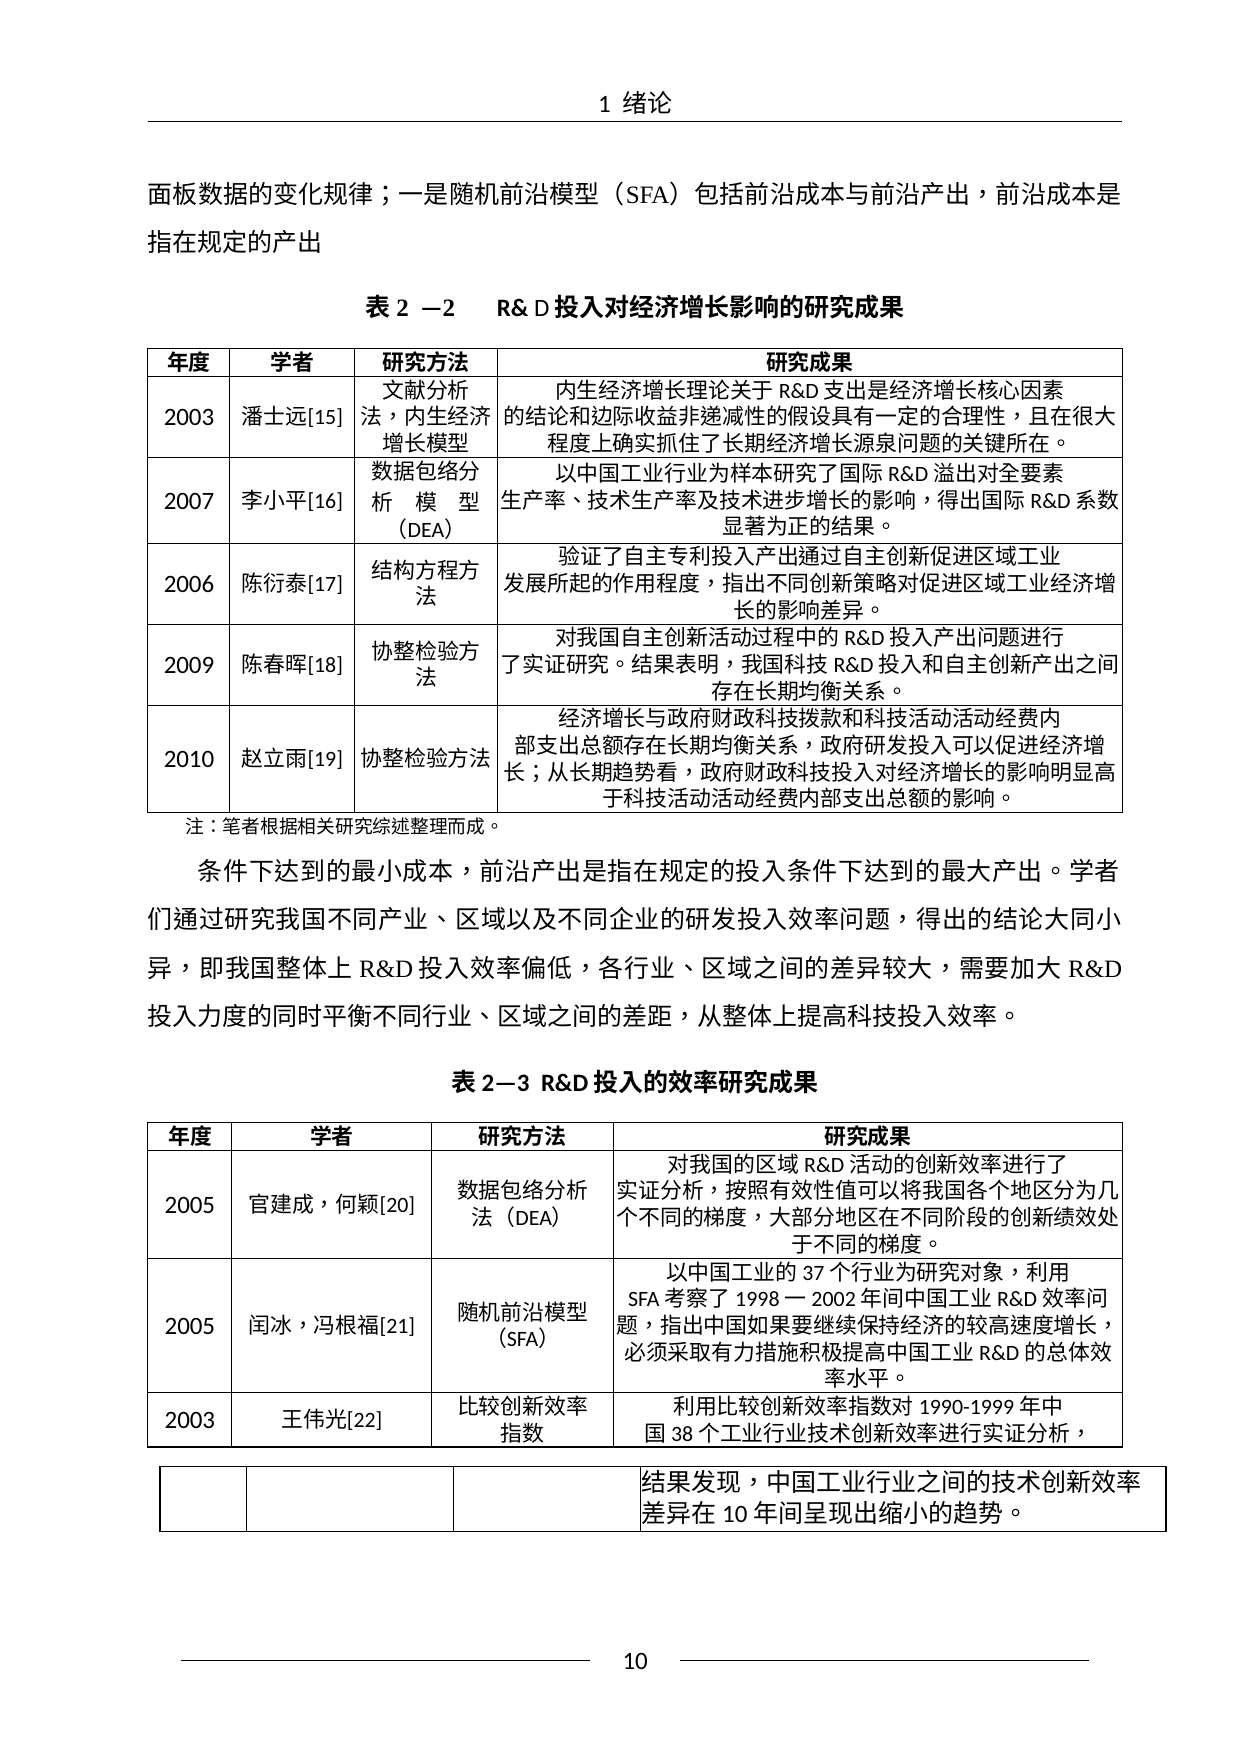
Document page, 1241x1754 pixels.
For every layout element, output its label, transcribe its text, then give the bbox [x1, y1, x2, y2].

text 表 2 —2 R& D投入对经济增长影响的研究成果 [148, 290, 1122, 323]
table_cell 官建成，何颖[20] [232, 1151, 431, 1258]
table_cell 经济增长与政府财政科技拨款和科技活动活动经费内 部支出总额存在长期均衡关系，政府研发投入可以促进经济增长；从长期趋势看，政府财政科技投入对经济增长的影响明显高于科技活动活动经费内部支出总额的影响。 [498, 706, 1122, 812]
table_cell 闰冰，冯根福[21] [232, 1259, 431, 1392]
table_cell 数据包络分 析 模 型 （DEA） [355, 458, 497, 542]
text 表2—3 R&D投入的效率研究成果 [148, 1064, 1122, 1097]
table_cell 协整检验方 法 [355, 625, 497, 704]
table_cell 陈衍泰[17] [230, 544, 354, 623]
table_cell 以中国工业的 37 个行业为研究对象，利用 SFA 考察了 1998 一 2002 年间中国工业 R&D 效率问题，指出中国如果要继续保持经济的较高速度增长，必须采取有力措施积极提高中国工业 R&D 的总体效率水平。 [614, 1259, 1122, 1392]
table_header 学者 [232, 1123, 431, 1150]
table_cell 对我国的区域 R&D 活动的创新效率进行了 实证分析，按照有效性值可以将我国各个地区分为几个不同的梯度，大部分地区在不同阶段的创新绩效处于不同的梯度。 [614, 1151, 1122, 1258]
table_cell 以中国工业行业为样本研究了国际 R&D 溢出对全要素 生产率、技术生产率及技术进步增长的影响，得出国际 R&D 系数显著为正的结果。 [498, 458, 1122, 542]
table_cell 验证了自主专利投入产出通过自主创新促进区域工业 发展所起的作用程度，指出不同创新策略对促进区域工业经济增长的影响差异。 [498, 544, 1122, 623]
table_cell 利用比较创新效率指数对 1990-1999 年中 国 38 个工业行业技术创新效率进行实证分析， [614, 1393, 1122, 1446]
table_header 研究方法 [432, 1123, 613, 1150]
table_cell 李小平[16] [230, 458, 354, 542]
table_cell 比较创新效率 指数 [432, 1393, 613, 1446]
table_header [454, 1467, 640, 1531]
table_cell 赵立雨[19] [230, 706, 354, 812]
table_header 研究方法 [355, 349, 497, 376]
table_cell 2010 [148, 706, 229, 812]
text 条件下达到的最小成本，前沿产出是指在规定的投入条件下达到的最大产出。学者们通过研究我国不同产业、区域以及不同企业的研发投入效率问题，得出的结论大同小异，即我国整体上R&D投入效率偏低，各行业、区域之间的差异较大，需要加大R&D投入力度的同时平衡不同行业、区域之间的差距，从整体上提高科技投入效率。 [148, 838, 1122, 1032]
table_cell 2006 [148, 544, 229, 623]
table_cell 数据包络分析 法（DEA） [432, 1151, 613, 1258]
table_header 年度 [148, 349, 229, 376]
table_cell 随机前沿模型 （SFA） [432, 1259, 613, 1392]
table_cell 协整检验方法 [355, 706, 497, 812]
table_header 研究成果 [498, 349, 1122, 376]
table_cell 内生经济增长理论关于 R&D 支出是经济增长核心因素 的结论和边际收益非递减性的假设具有一定的合理性，且在很大程度上确实抓住了长期经济增长源泉问题的关键所在。 [498, 377, 1122, 457]
table_cell 王伟光[22] [232, 1393, 431, 1446]
table_cell 结构方程方 法 [355, 544, 497, 623]
table_header 研究成果 [614, 1123, 1122, 1150]
table_cell 2003 [148, 377, 229, 457]
table_cell 潘士远[15] [230, 377, 354, 457]
table_cell 2007 [148, 458, 229, 542]
table_cell 2005 [148, 1151, 231, 1258]
text 注：笔者根据相关研究综述整理而成。 [148, 813, 1122, 838]
table_cell 文献分析 法，内生经济增长模型 [355, 377, 497, 457]
table_cell 陈春晖[18] [230, 625, 354, 704]
table_header 学者 [230, 349, 354, 376]
table_cell 2005 [148, 1259, 231, 1392]
table_cell 对我国自主创新活动过程中的 R&D 投入产出问题进行 了实证研究。结果表明，我国科技 R&D 投入和自主创新产出之间存在长期均衡关系。 [498, 625, 1122, 704]
table_cell 2003 [148, 1393, 231, 1446]
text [148, 161, 1122, 258]
table_cell 2009 [148, 625, 229, 704]
table_header [161, 1467, 246, 1531]
table_header 结果发现，中国工业行业之间的技术创新效率 差异在 10 年间呈现出缩小的趋势。 [641, 1467, 1165, 1531]
table_header 年度 [148, 1123, 231, 1150]
table_header [247, 1467, 453, 1531]
